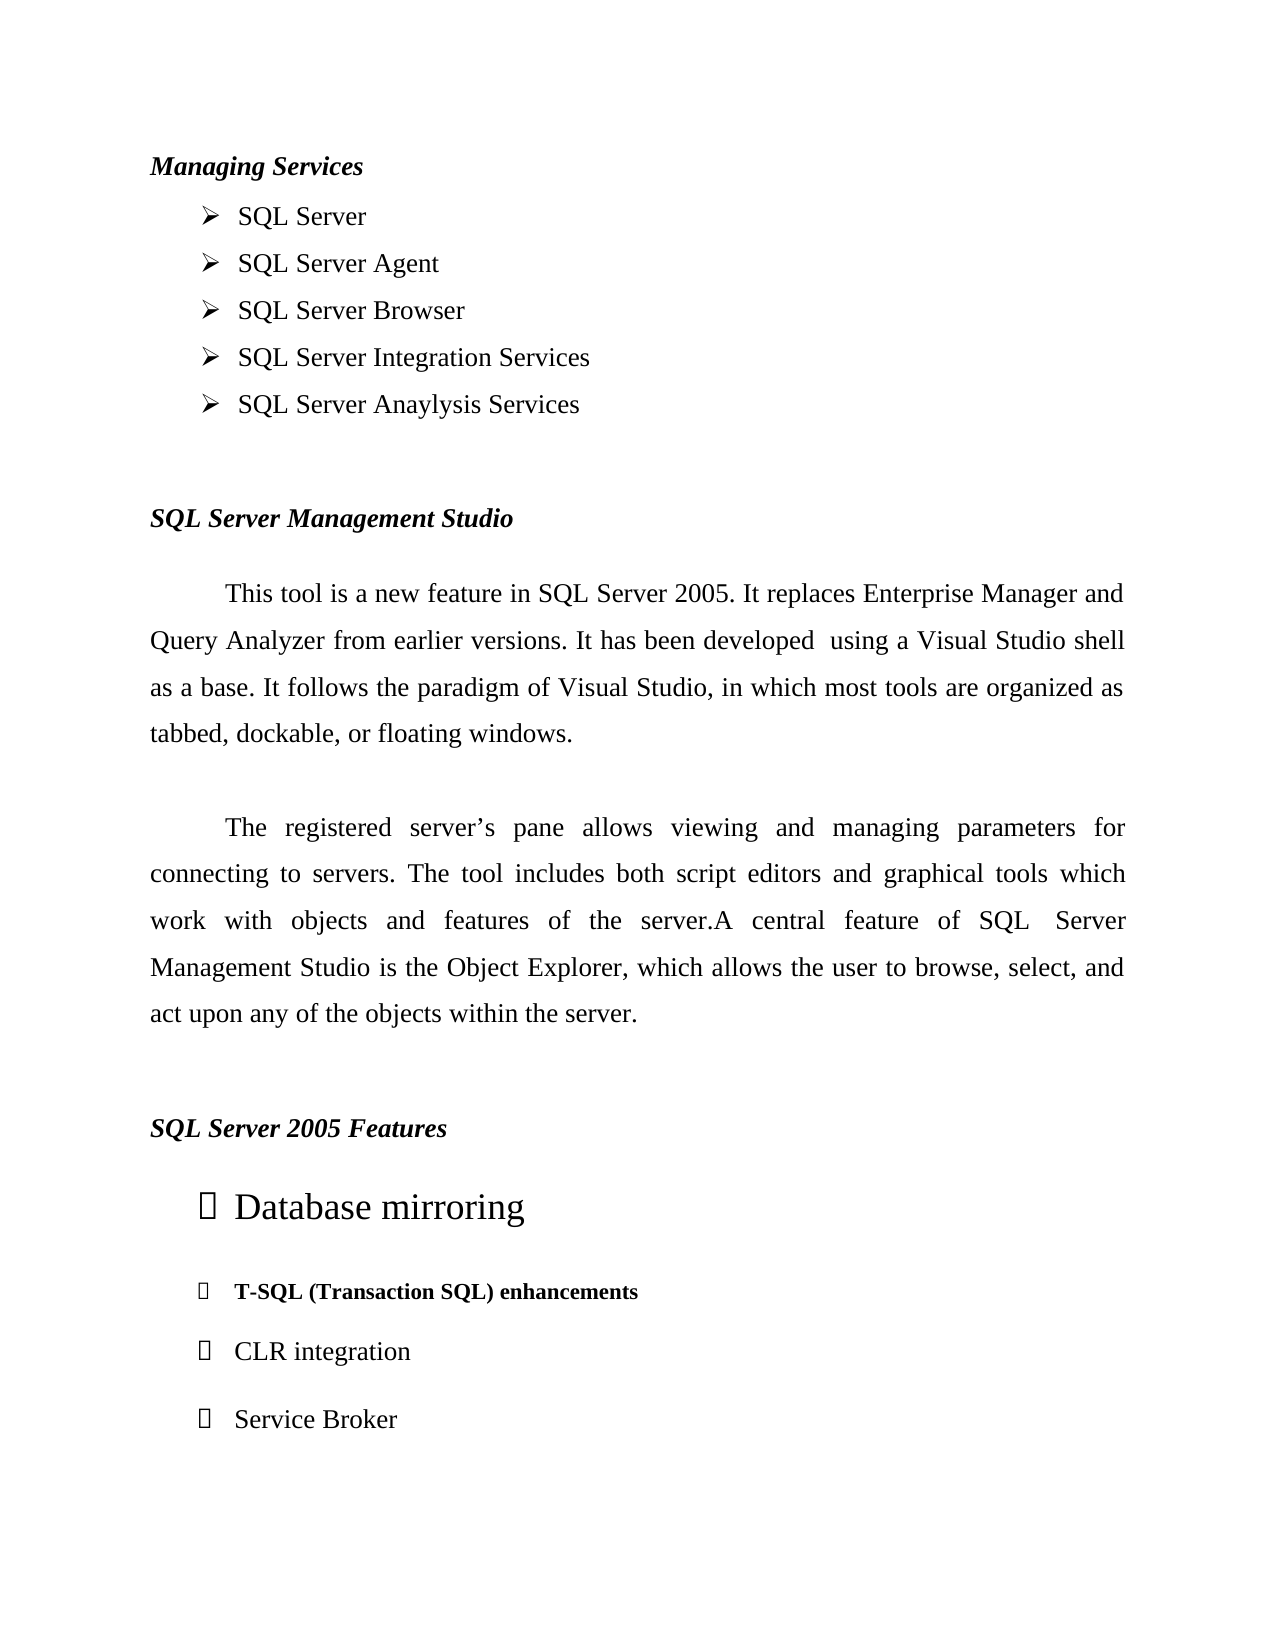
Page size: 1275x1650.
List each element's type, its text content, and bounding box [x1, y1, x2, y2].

subtitle SQL Server Management Studio [150, 502, 1183, 533]
list SQL Server [200, 200, 1183, 231]
text This tool is a new feature in SQL Server 2005. It replaces Enterprise Manager and Query Analyzer from earlier versions. It has been developed using a Visual Studio shell as a base. It follows the paradigm of Visual Studio, in which most tools are organized as tabbed, dockable, or floating windows. [150, 577, 1126, 748]
text The registered server’s pane allows viewing and managing parameters for connecting to servers. The tool includes both script editors and graphical tools which work with objects and features of the server.A central feature of SQL Server Management Studio is the Object Explorer, which allows the user to browse, select, and act upon any of the objects within the server. [150, 811, 1126, 1029]
list SQL Server Browser [200, 294, 1183, 325]
list SQL Server Agent [200, 247, 1183, 278]
subtitle SQL Server 2005 Features [150, 1112, 1183, 1143]
subtitle Managing Services [150, 150, 1183, 181]
list SQL Server Integration Services [200, 341, 1183, 372]
list T-SQL (Transaction SQL) enhancements [196, 1274, 1183, 1306]
list SQL Server Anaylysis Services [200, 388, 1183, 419]
list Service Broker [196, 1399, 1183, 1436]
list CLR integration [196, 1331, 1183, 1368]
list Database mirroring [196, 1179, 1183, 1231]
